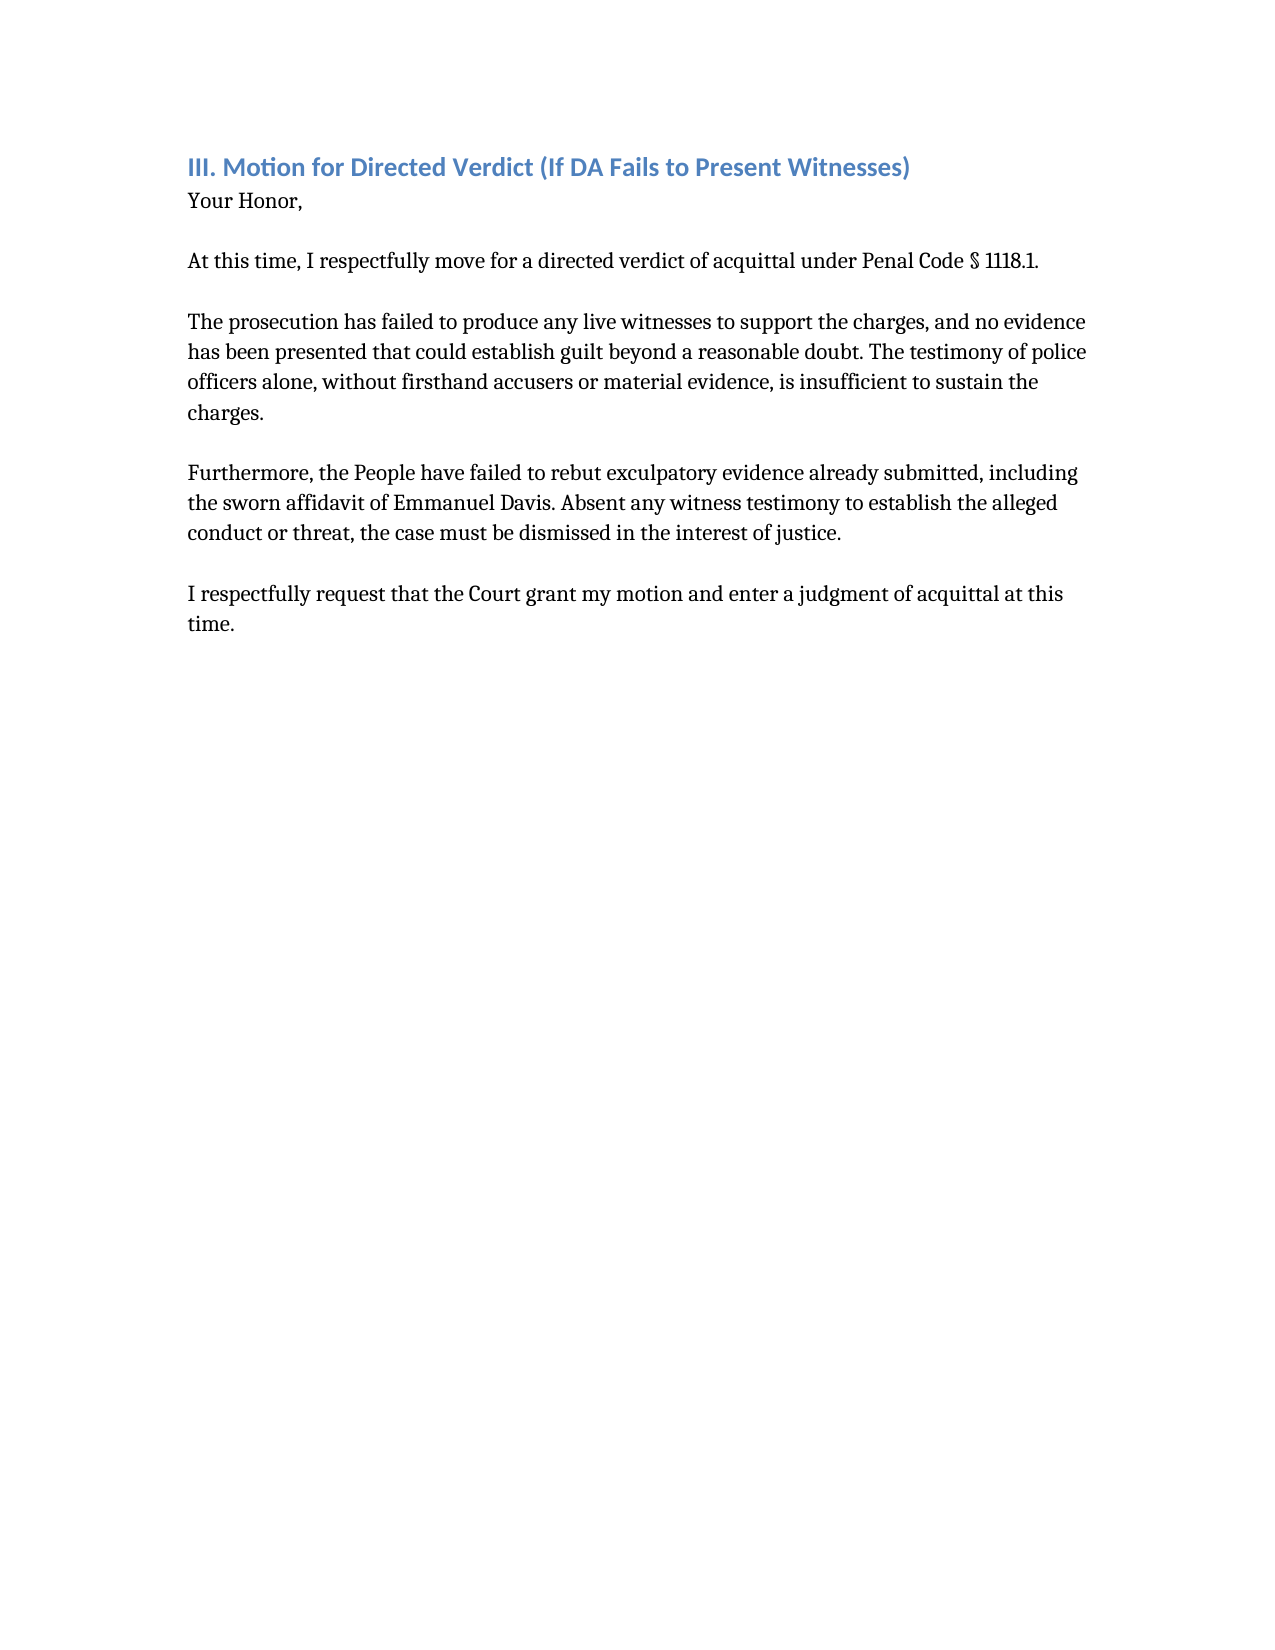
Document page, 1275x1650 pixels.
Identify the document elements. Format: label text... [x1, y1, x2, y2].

text Your Honor, At this time, I respectfully move for a directed verdict of acquittal under Penal Code § 1118.1. The prosecution has failed to produce any live witnesses to support the charges, and no evidence has been presented that could establish guilt beyond a reasonable doubt. The testimony of police officers alone, without firsthand accusers or material evidence, is insufficient to sustain the charges. Furthermore, the People have failed to rebut exculpatory evidence already submitted, including the sworn affidavit of Emmanuel Davis. Absent any witness testimony to establish the alleged conduct or threat, the case must be dismissed in the interest of justice. I respectfully request that the Court grant my motion and enter a judgment of acquittal at this time. [187, 188, 1087, 637]
subtitle III. Motion for Directed Verdict (If DA Fails to Present Witnesses) [187, 150, 1087, 183]
